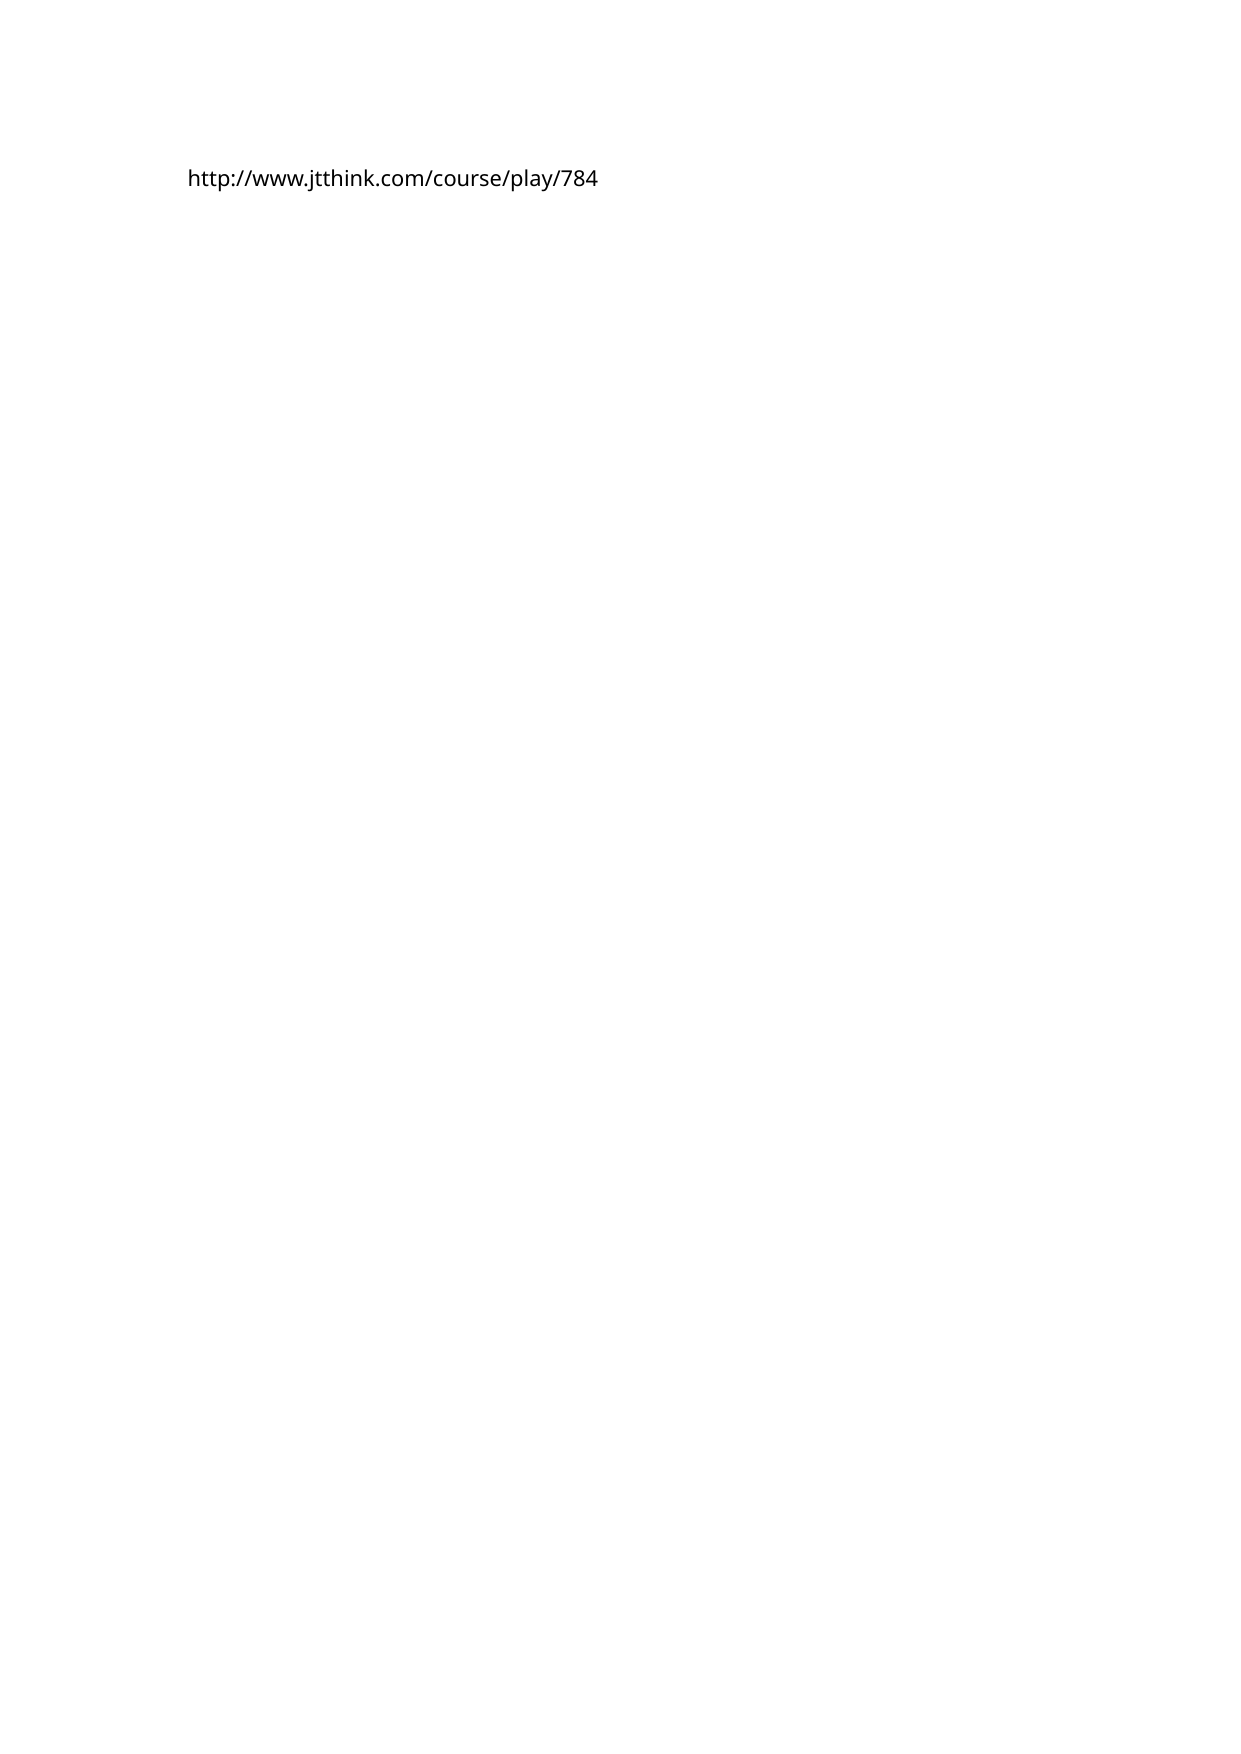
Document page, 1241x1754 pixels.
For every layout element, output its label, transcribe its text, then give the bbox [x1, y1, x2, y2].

text http://www.jtthink.com/course/play/784 [187, 162, 1053, 194]
